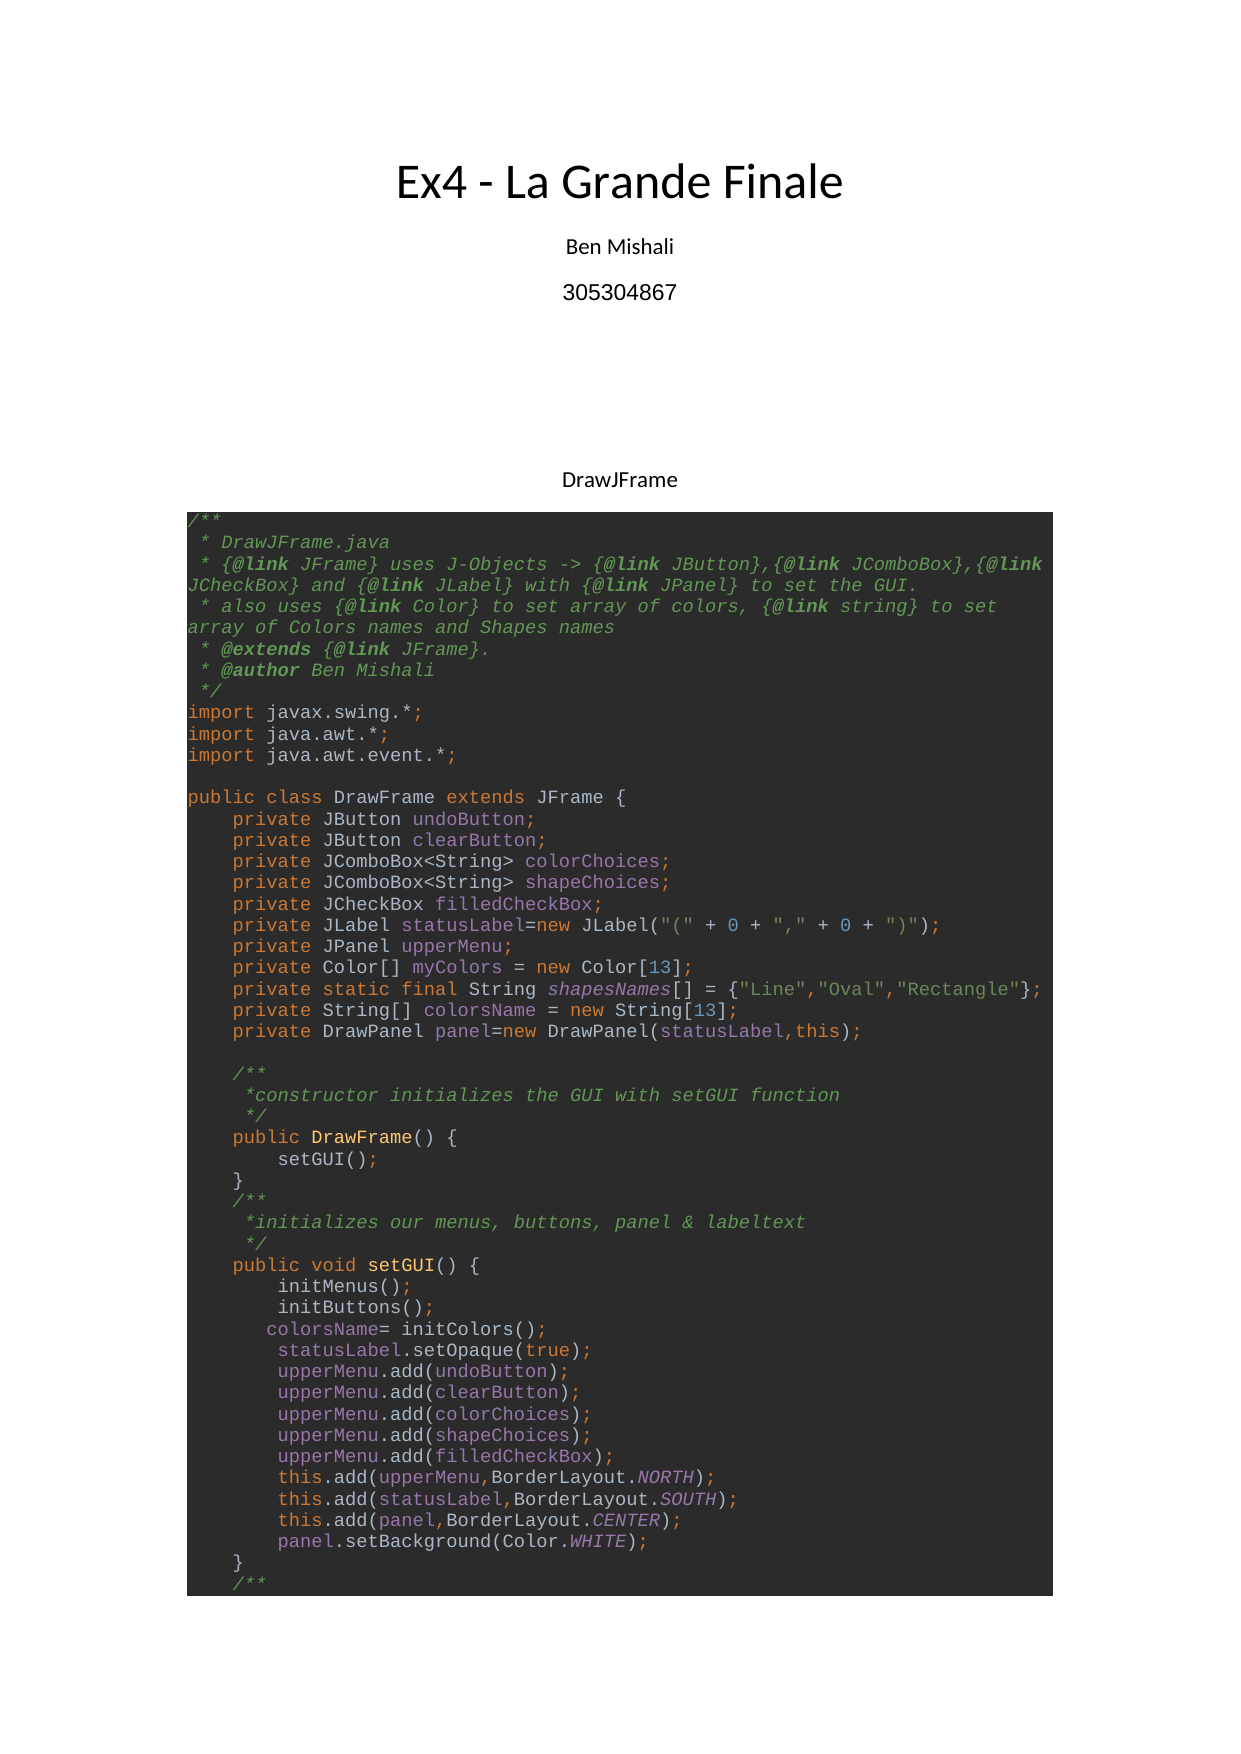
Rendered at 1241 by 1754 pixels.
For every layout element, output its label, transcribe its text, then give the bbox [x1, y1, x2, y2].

text Ex4 - La Grande Finale [187, 150, 1053, 211]
text DrawJFrame [187, 465, 1053, 493]
text 305304867 [187, 279, 1053, 306]
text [187, 512, 1053, 1596]
text Ben Mishali [187, 232, 1053, 261]
